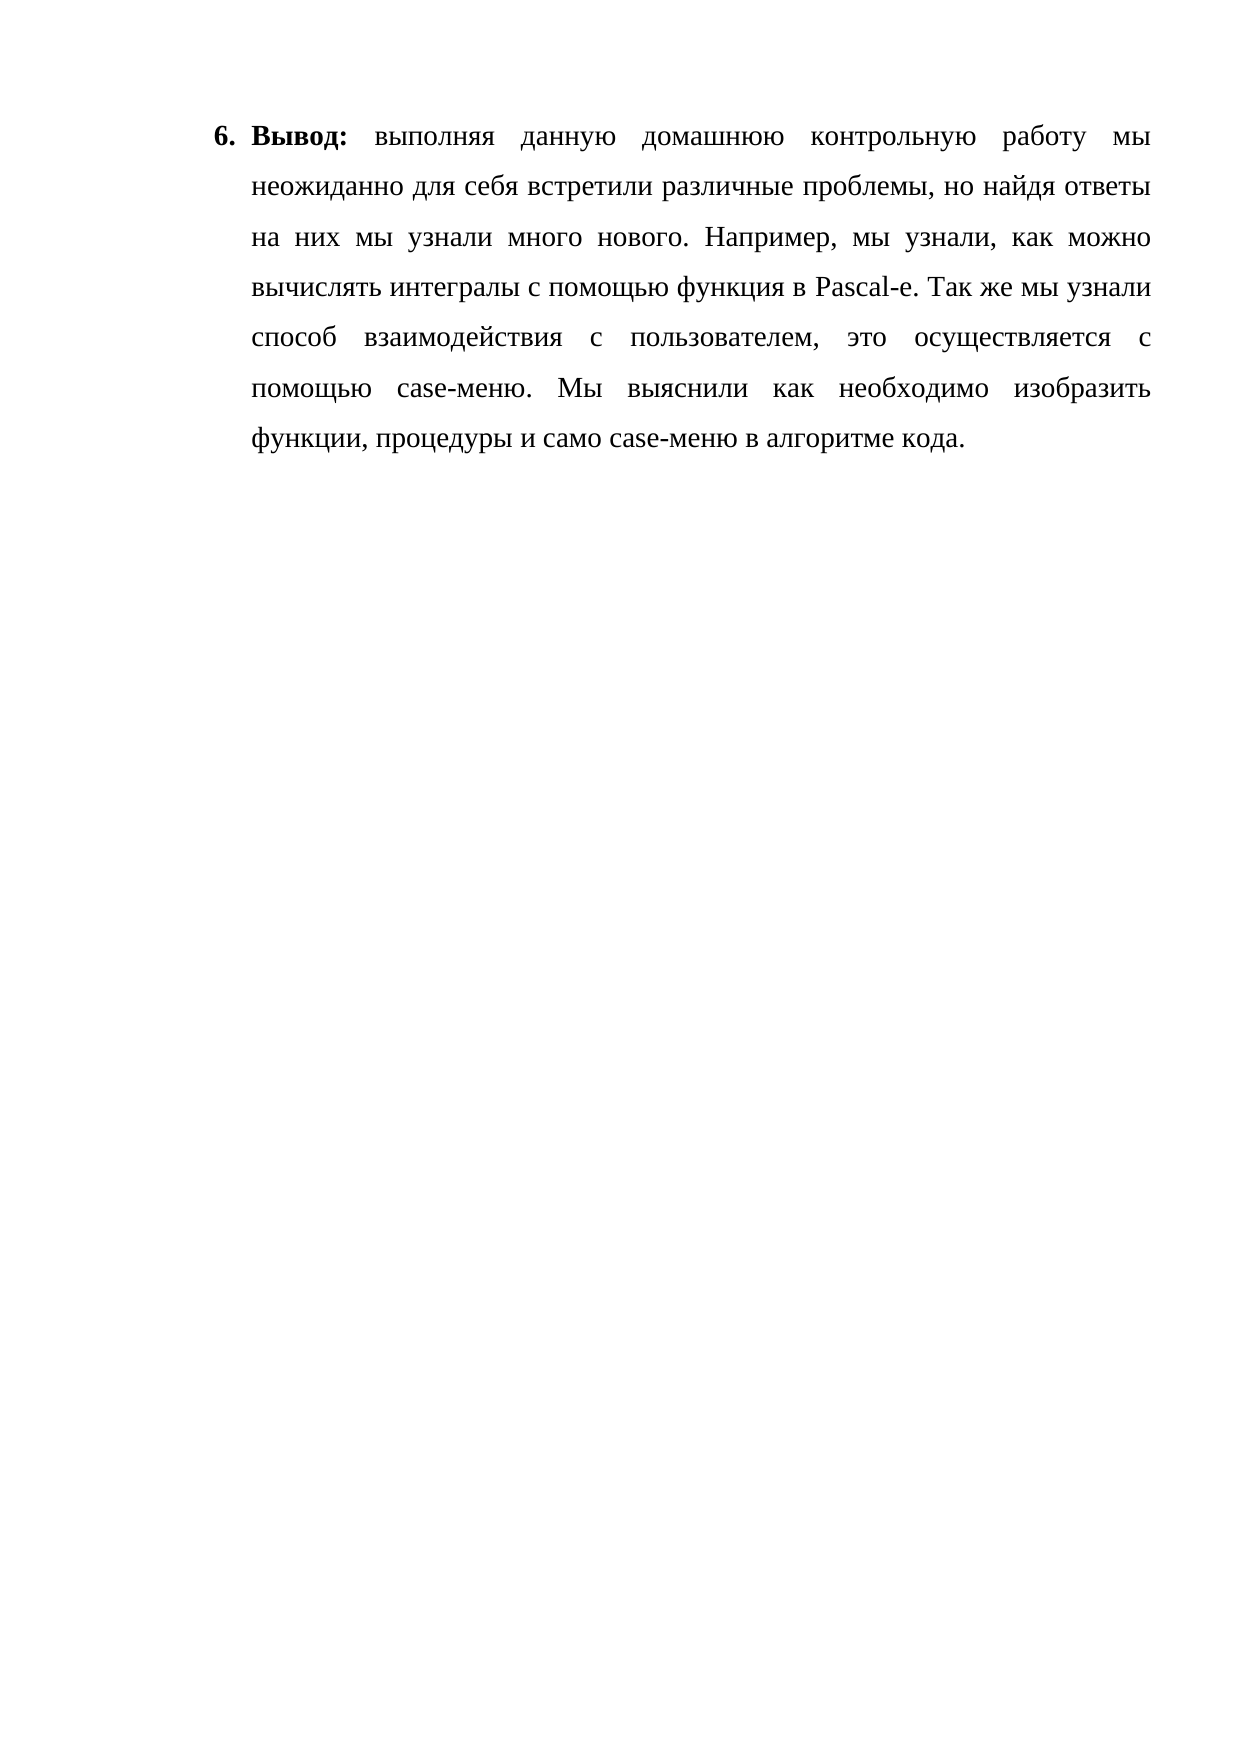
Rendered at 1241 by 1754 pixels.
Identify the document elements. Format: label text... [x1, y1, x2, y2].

list Вывод: выполняя данную домашнюю контрольную работу мы неожиданно для себя встретили различные проблемы, но найдя ответы на них мы узнали много нового. Например, мы узнали, как можно вычислять интегралы с помощью функция в Pascal-е. Так же мы узнали способ взаимодействия с пользователем, это осуществляется с помощью case-меню. Мы выяснили как необходимо изобразить функции, процедуры и само case-меню в алгоритме кода. [214, 118, 1152, 453]
